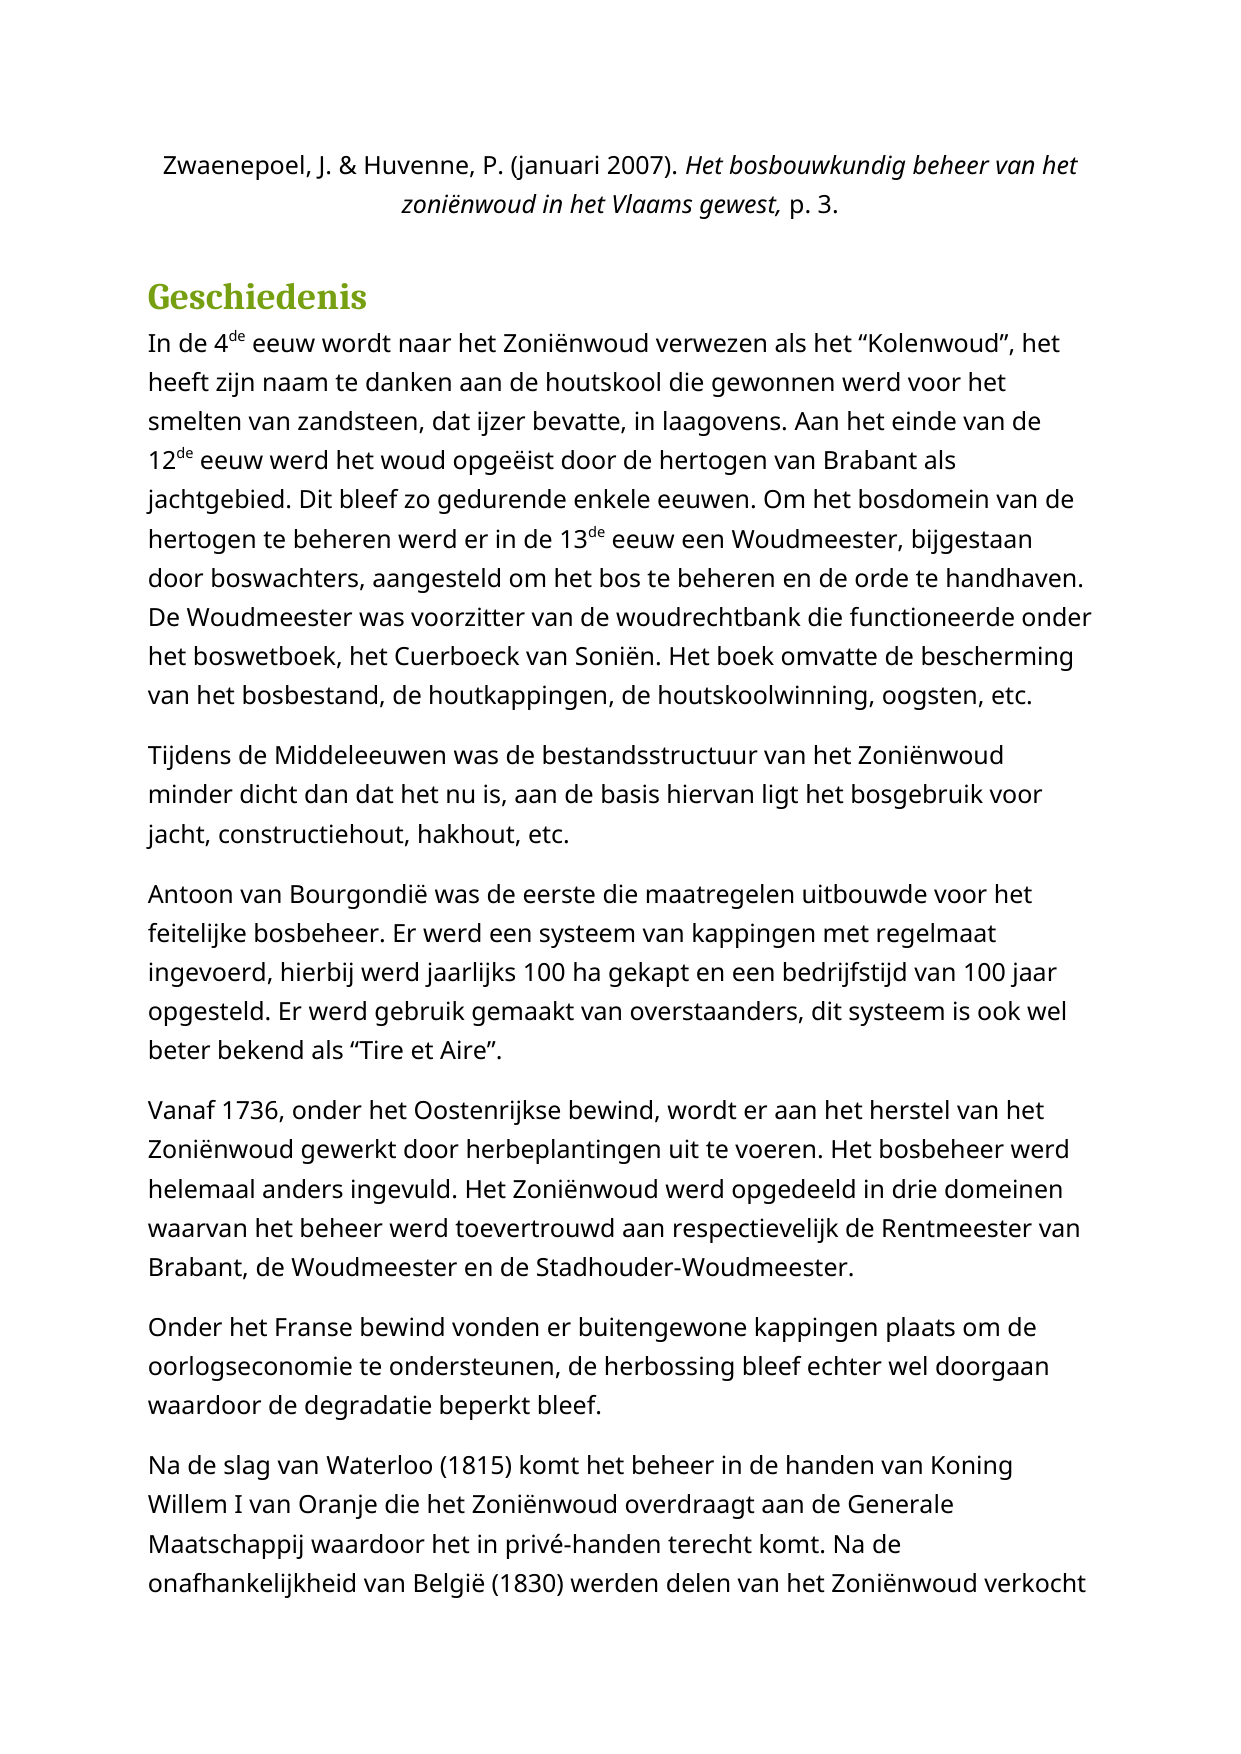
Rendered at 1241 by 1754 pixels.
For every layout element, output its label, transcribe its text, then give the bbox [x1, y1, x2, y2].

text Tijdens de Middeleeuwen was de bestandsstructuur van het Zoniënwoud minder dicht dan dat het nu is, aan de basis hiervan ligt het bosgebruik voor jacht, constructiehout, hakhout, etc. [148, 738, 1093, 850]
text Antoon van Bourgondië was de eerste die maatregelen uitbouwde voor het feitelijke bosbeheer. Er werd een systeem van kappingen met regelmaat ingevoerd, hierbij werd jaarlijks 100 ha gekapt en een bedrijfstijd van 100 jaar opgesteld. Er werd gebruik gemaakt van overstaanders, dit systeem is ook wel beter bekend als “Tire et Aire”. [148, 876, 1093, 1067]
text Vanaf 1736, onder het Oostenrijkse bewind, wordt er aan het herstel van het Zoniënwoud gewerkt door herbeplantingen uit te voeren. Het bosbeheer werd helemaal anders ingevuld. Het Zoniënwoud werd opgedeeld in drie domeinen waarvan het beheer werd toevertrouwd aan respectievelijk de Rentmeester van Brabant, de Woudmeester en de Stadhouder-Woudmeester. [148, 1093, 1093, 1284]
text Onder het Franse bewind vonden er buitengewone kappingen plaats om de oorlogseconomie te ondersteunen, de herbossing bleef echter wel doorgaan waardoor de degradatie beperkt bleef. [148, 1310, 1093, 1422]
subtitle Geschiedenis [148, 276, 1093, 319]
text In de 4de eeuw wordt naar het Zoniënwoud verwezen als het “Kolenwoud”, het heeft zijn naam te danken aan de houtskool die gewonnen werd voor het smelten van zandsteen, dat ijzer bevatte, in laagovens. Aan het einde van de 12de eeuw werd het woud opgeëist door de hertogen van Brabant als jachtgebied. Dit bleef zo gedurende enkele eeuwen. Om het bosdomein van de hertogen te beheren werd er in de 13de eeuw een Woudmeester, bijgestaan door boswachters, aangesteld om het bos te beheren en de orde te handhaven. De Woudmeester was voorzitter van de woudrechtbank die functioneerde onder het boswetboek, het Cuerboeck van Soniën. Het boek omvatte de bescherming van het bosbestand, de houtkappingen, de houtskoolwinning, oogsten, etc. [148, 326, 1093, 712]
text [148, 148, 1093, 221]
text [148, 1448, 1093, 1599]
